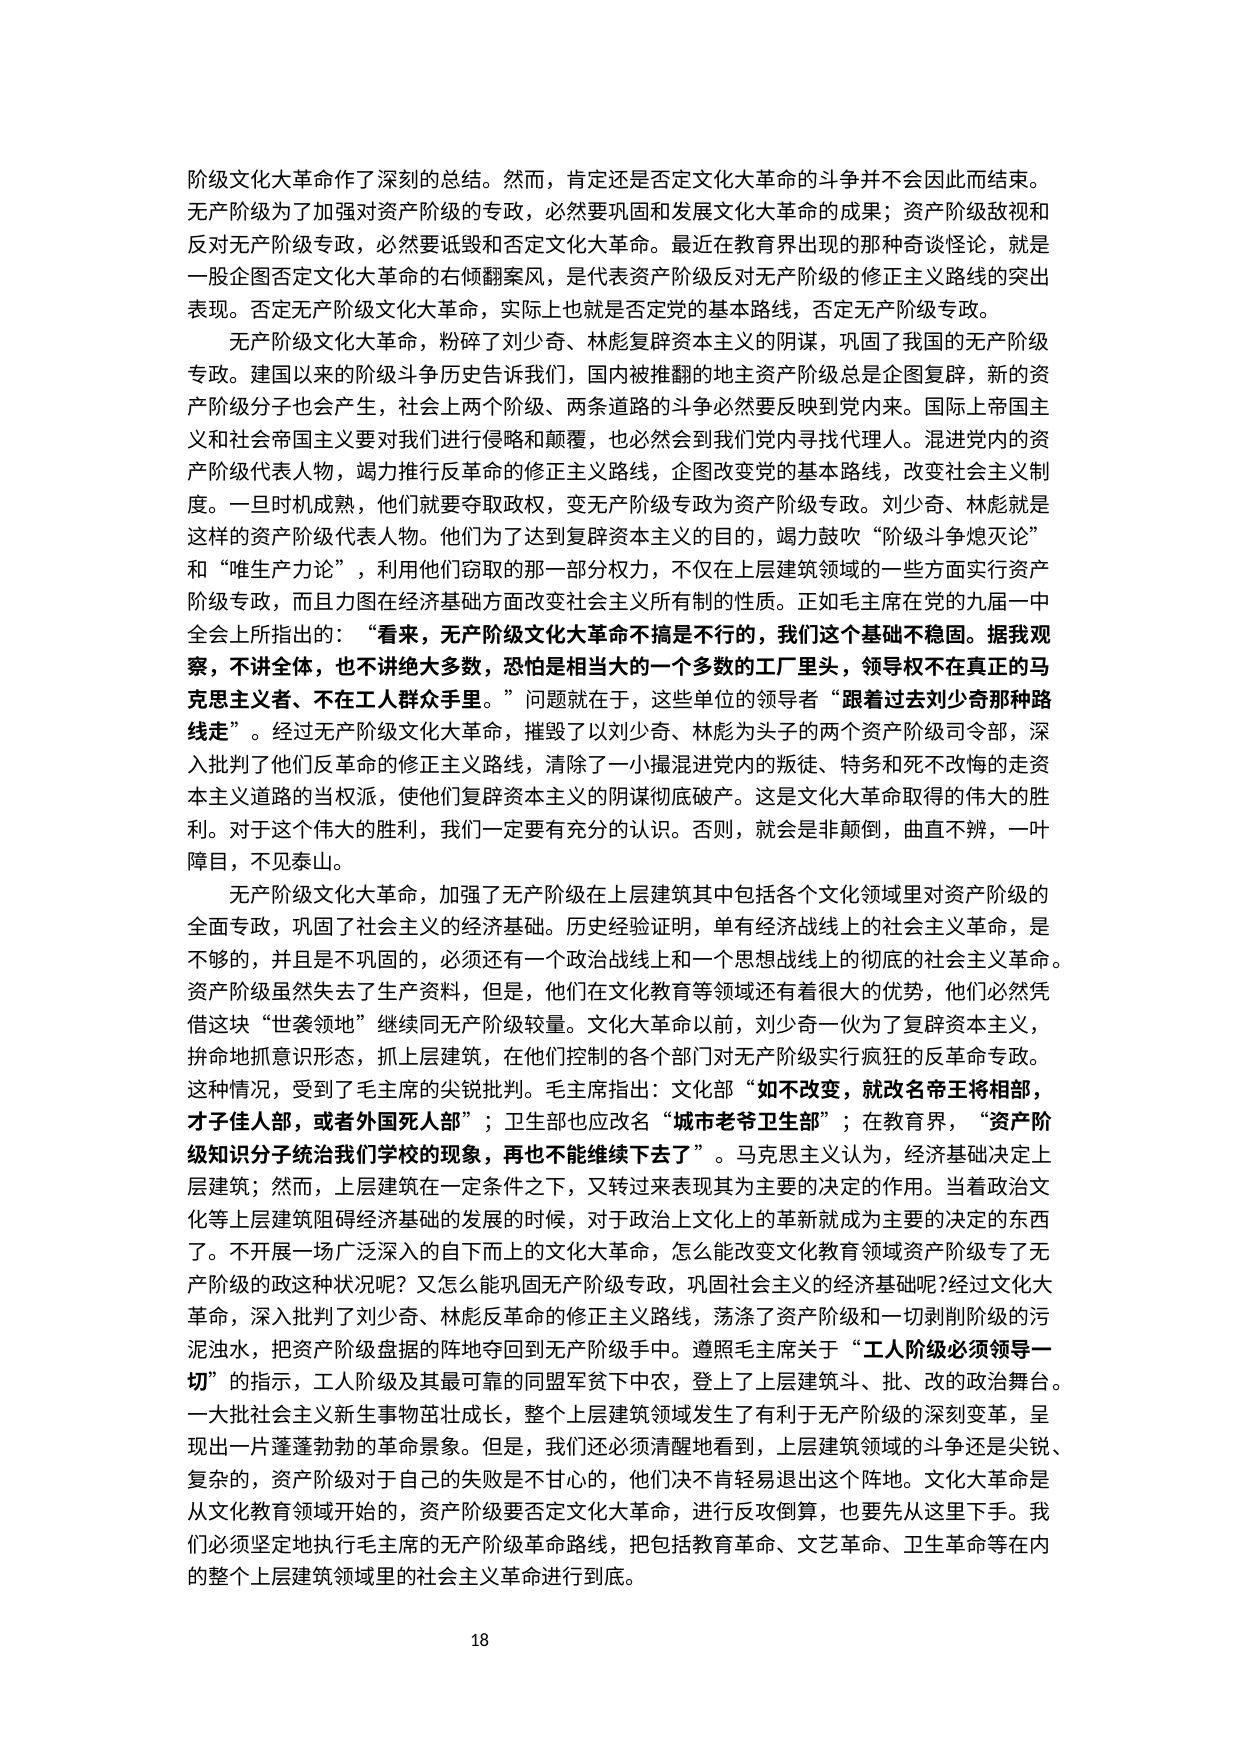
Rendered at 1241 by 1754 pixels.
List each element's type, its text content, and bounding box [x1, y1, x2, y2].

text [187, 162, 1053, 324]
text 无产阶级文化大革命，粉碎了刘少奇、林彪复辟资本主义的阴谋，巩固了我国的无产阶级专政。建国以来的阶级斗争历史告诉我们，国内被推翻的地主资产阶级总是企图复辟，新的资产阶级分子也会产生，社会上两个阶级、两条道路的斗争必然要反映到党内来。国际上帝国主义和社会帝国主义要对我们进行侵略和颠覆，也必然会到我们党内寻找代理人。混进党内的资产阶级代表人物，竭力推行反革命的修正主义路线，企图改变党的基本路线，改变社会主义制度。一旦时机成熟，他们就要夺取政权，变无产阶级专政为资产阶级专政。刘少奇、林彪就是这样的资产阶级代表人物。他们为了达到复辟资本主义的目的，竭力鼓吹“阶级斗争熄灭论”和“唯生产力论”，利用他们窃取的那一部分权力，不仅在上层建筑领域的一些方面实行资产阶级专政，而且力图在经济基础方面改变社会主义所有制的性质。正如毛主席在党的九届一中全会上所指出的：“看来，无产阶级文化大革命不搞是不行的，我们这个基础不稳固。据我观察，不讲全体，也不讲绝大多数，恐怕是相当大的一个多数的工厂里头，领导权不在真正的马克思主义者、不在工人群众手里。”问题就在于，这些单位的领导者“跟着过去刘少奇那种路线走”。经过无产阶级文化大革命，摧毁了以刘少奇、林彪为头子的两个资产阶级司令部，深入批判了他们反革命的修正主义路线，清除了一小撮混进党内的叛徒、特务和死不改悔的走资本主义道路的当权派，使他们复辟资本主义的阴谋彻底破产。这是文化大革命取得的伟大的胜利。对于这个伟大的胜利，我们一定要有充分的认识。否则，就会是非颠倒，曲直不辨，一叶障目，不见泰山。 [187, 324, 1053, 877]
text 无产阶级文化大革命，加强了无产阶级在上层建筑其中包括各个文化领域里对资产阶级的全面专政，巩固了社会主义的经济基础。历史经验证明，单有经济战线上的社会主义革命，是不够的，并且是不巩固的，必须还有一个政治战线上和一个思想战线上的彻底的社会主义革命。资产阶级虽然失去了生产资料，但是，他们在文化教育等领域还有着很大的优势，他们必然凭借这块“世袭领地”继续同无产阶级较量。文化大革命以前，刘少奇一伙为了复辟资本主义，拚命地抓意识形态，抓上层建筑，在他们控制的各个部门对无产阶级实行疯狂的反革命专政。这种情况，受到了毛主席的尖锐批判。毛主席指出：文化部“如不改变，就改名帝王将相部，才子佳人部，或者外国死人部”；卫生部也应改名“城市老爷卫生部”；在教育界，“资产阶级知识分子统治我们学校的现象，再也不能维续下去了”。马克思主义认为，经济基础决定上层建筑；然而，上层建筑在一定条件之下，又转过来表现其为主要的决定的作用。当着政治文化等上层建筑阻碍经济基础的发展的时候，对于政治上文化上的革新就成为主要的决定的东西了。不开展一场广泛深入的自下而上的文化大革命，怎么能改变文化教育领域资产阶级专了无产阶级的政这种状况呢？又怎么能巩固无产阶级专政，巩固社会主义的经济基础呢?经过文化大革命，深入批判了刘少奇、林彪反革命的修正主义路线，荡涤了资产阶级和一切剥削阶级的污泥浊水，把资产阶级盘据的阵地夺回到无产阶级手中。遵照毛主席关于“工人阶级必须领导一切”的指示，工人阶级及其最可靠的同盟军贫下中农，登上了上层建筑斗、批、改的政治舞台。一大批社会主义新生事物茁壮成长，整个上层建筑领域发生了有利于无产阶级的深刻变革，呈现出一片蓬蓬勃勃的革命景象。但是，我们还必须清醒地看到，上层建筑领域的斗争还是尖锐、复杂的，资产阶级对于自己的失败是不甘心的，他们决不肯轻易退出这个阵地。文化大革命是从文化教育领域开始的，资产阶级要否定文化大革命，进行反攻倒算，也要先从这里下手。我们必须坚定地执行毛主席的无产阶级革命路线，把包括教育革命、文艺革命、卫生革命等在内的整个上层建筑领域里的社会主义革命进行到底。 [187, 877, 1053, 1592]
